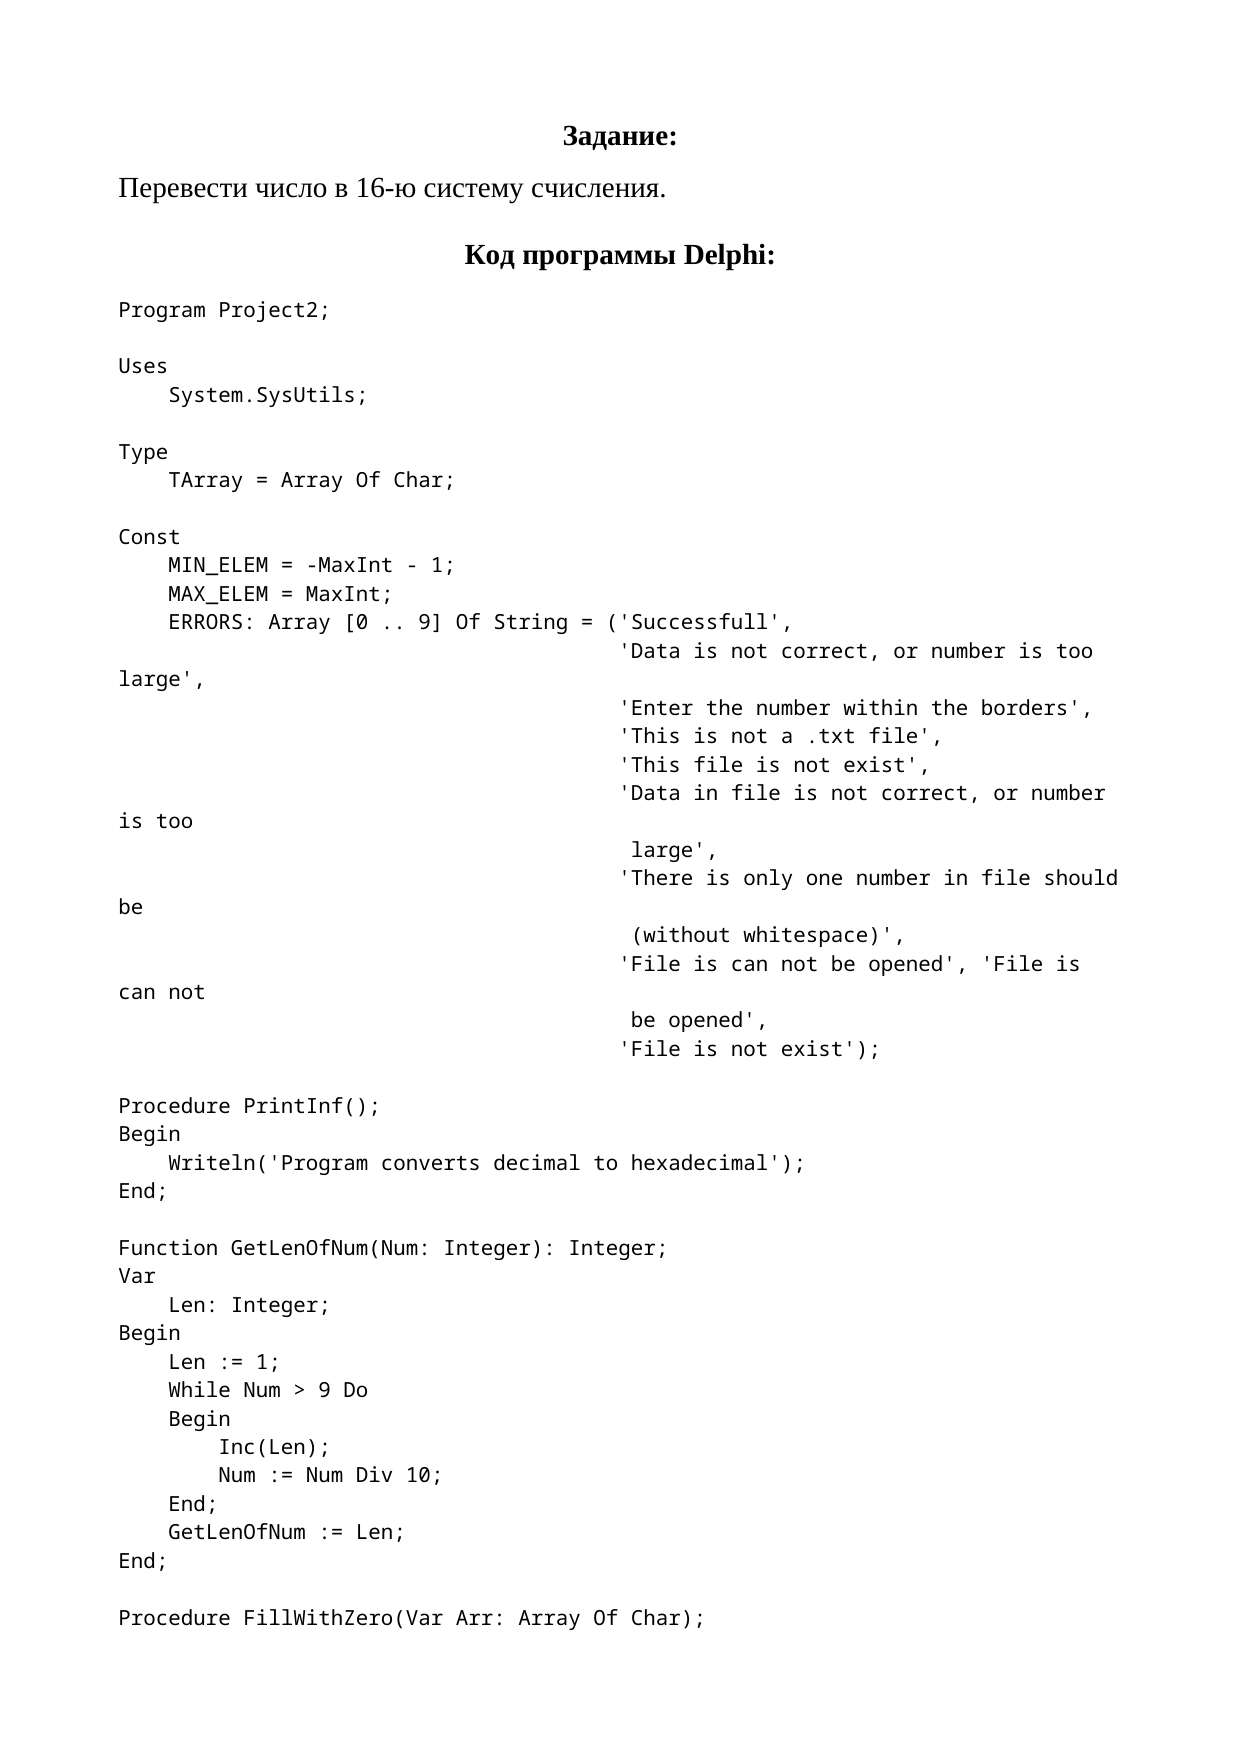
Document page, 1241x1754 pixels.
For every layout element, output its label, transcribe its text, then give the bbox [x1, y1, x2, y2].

text Код программы Delphi: [118, 237, 1122, 271]
text Type [118, 437, 1122, 465]
text (without whitespace)', [118, 920, 1122, 949]
text End; [118, 1176, 1122, 1205]
text 'Enter the number within the borders', [118, 693, 1122, 721]
text Procedure FillWithZero(Var Arr: Array Of Char); [118, 1603, 1122, 1631]
text 'There is only one number in file should be [118, 863, 1122, 920]
text Inc(Len); [118, 1432, 1122, 1461]
text Var [118, 1262, 1122, 1290]
text Begin [118, 1404, 1122, 1432]
text MAX_ELEM = MaxInt; [118, 579, 1122, 607]
text Begin [118, 1119, 1122, 1148]
text Begin [118, 1318, 1122, 1347]
text Program Project2; [118, 295, 1122, 323]
text Перевести число в 16-ю систему счисления. [118, 170, 1122, 203]
text End; [118, 1489, 1122, 1517]
text While Num > 9 Do [118, 1375, 1122, 1404]
text Const [118, 522, 1122, 551]
text Len: Integer; [118, 1290, 1122, 1318]
text Writeln('Program converts decimal to hexadecimal'); [118, 1148, 1122, 1176]
text large', [118, 835, 1122, 863]
text System.SysUtils; [118, 380, 1122, 408]
text End; [118, 1546, 1122, 1574]
text 'Data in file is not correct, or number is too [118, 778, 1122, 835]
text Len := 1; [118, 1347, 1122, 1375]
text 'This file is not exist', [118, 750, 1122, 778]
text 'File is not exist'); [118, 1034, 1122, 1062]
text ERRORS: Array [0 .. 9] Of String = ('Successfull', [118, 607, 1122, 636]
text Uses [118, 352, 1122, 380]
text be opened', [118, 1006, 1122, 1034]
text MIN_ELEM = -MaxInt - 1; [118, 551, 1122, 579]
text 'File is can not be opened', 'File is can not [118, 949, 1122, 1006]
text Procedure PrintInf(); [118, 1091, 1122, 1119]
text Num := Num Div 10; [118, 1461, 1122, 1489]
text Задание: [118, 118, 1122, 152]
text GetLenOfNum := Len; [118, 1517, 1122, 1546]
text 'This is not a .txt file', [118, 721, 1122, 750]
text 'Data is not correct, or number is too large', [118, 636, 1122, 693]
text Function GetLenOfNum(Num: Integer): Integer; [118, 1233, 1122, 1262]
text TArray = Array Of Char; [118, 465, 1122, 494]
